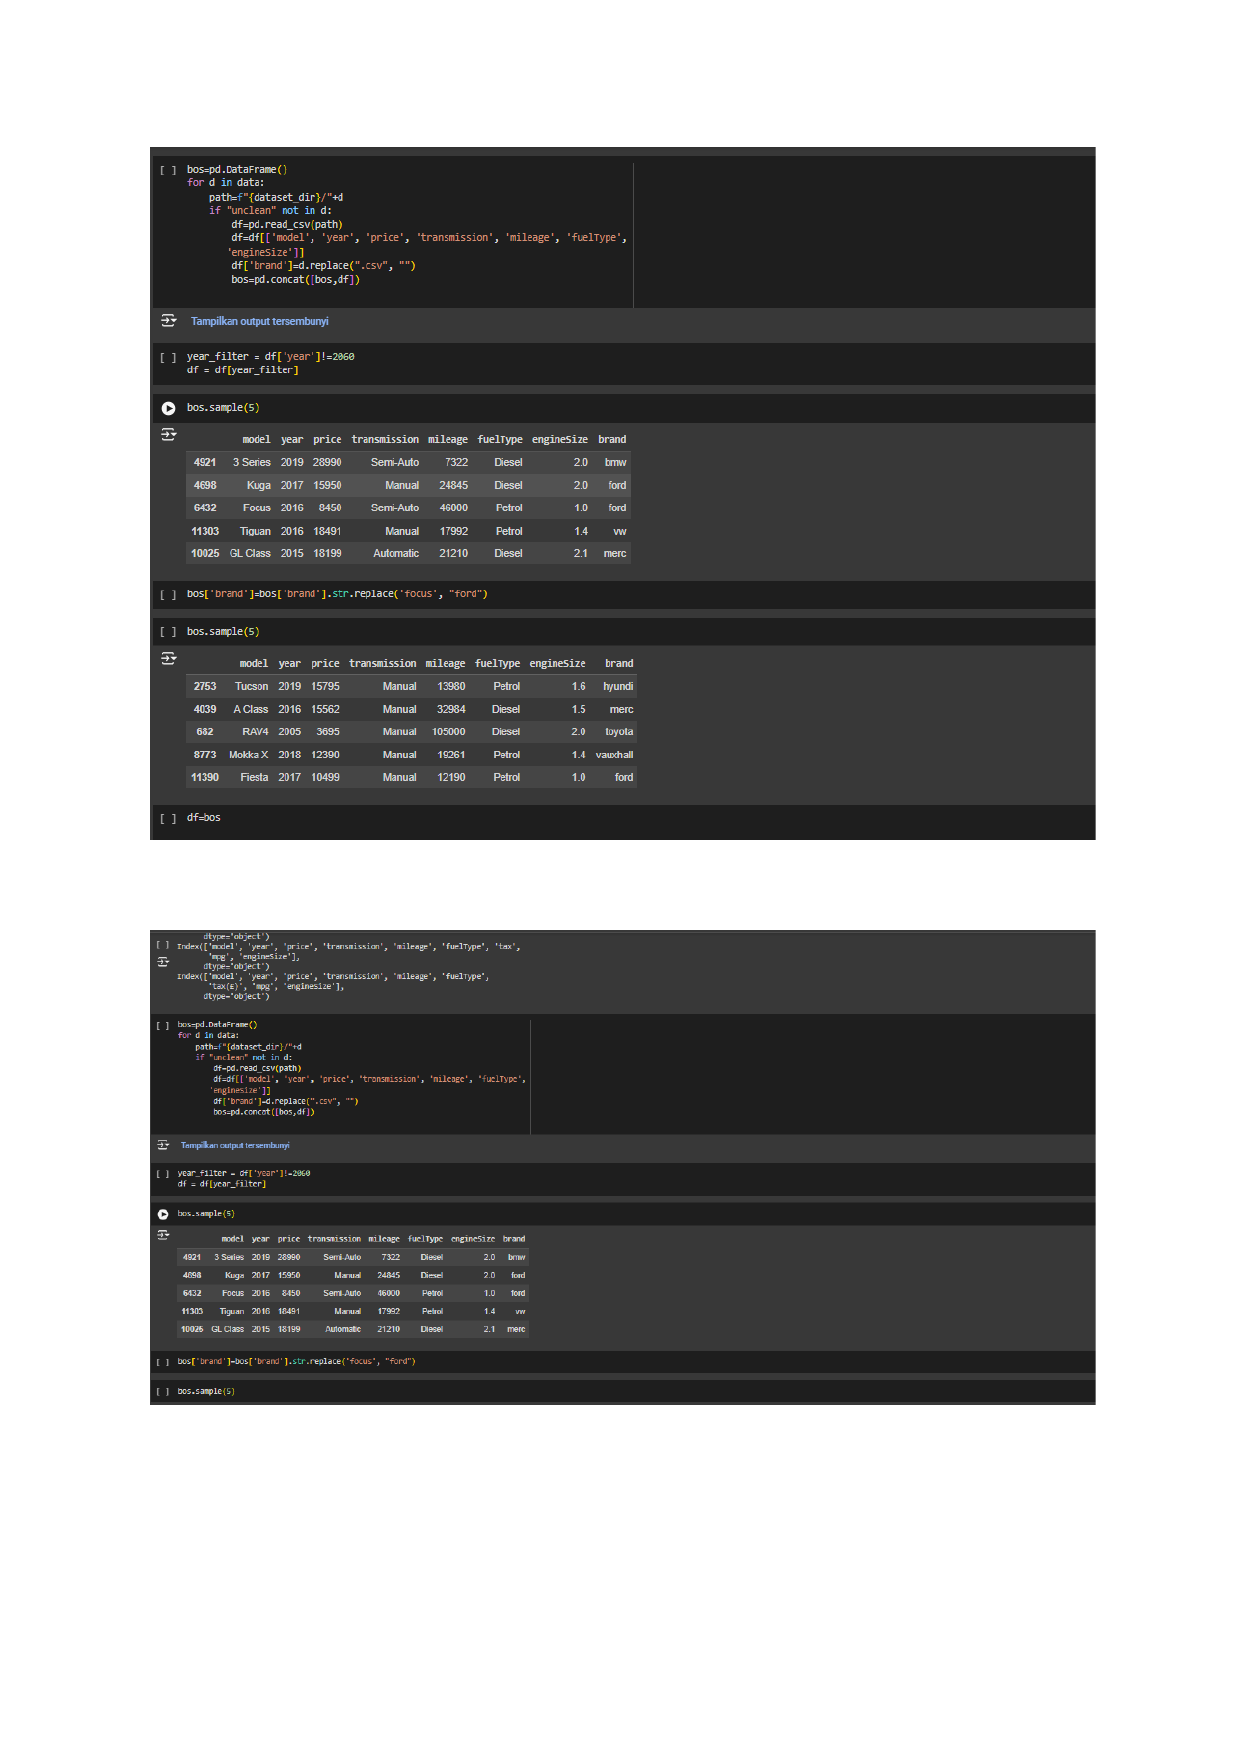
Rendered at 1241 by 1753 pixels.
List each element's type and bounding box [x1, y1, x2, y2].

picture [150, 930, 1096, 1405]
picture [150, 147, 1096, 840]
